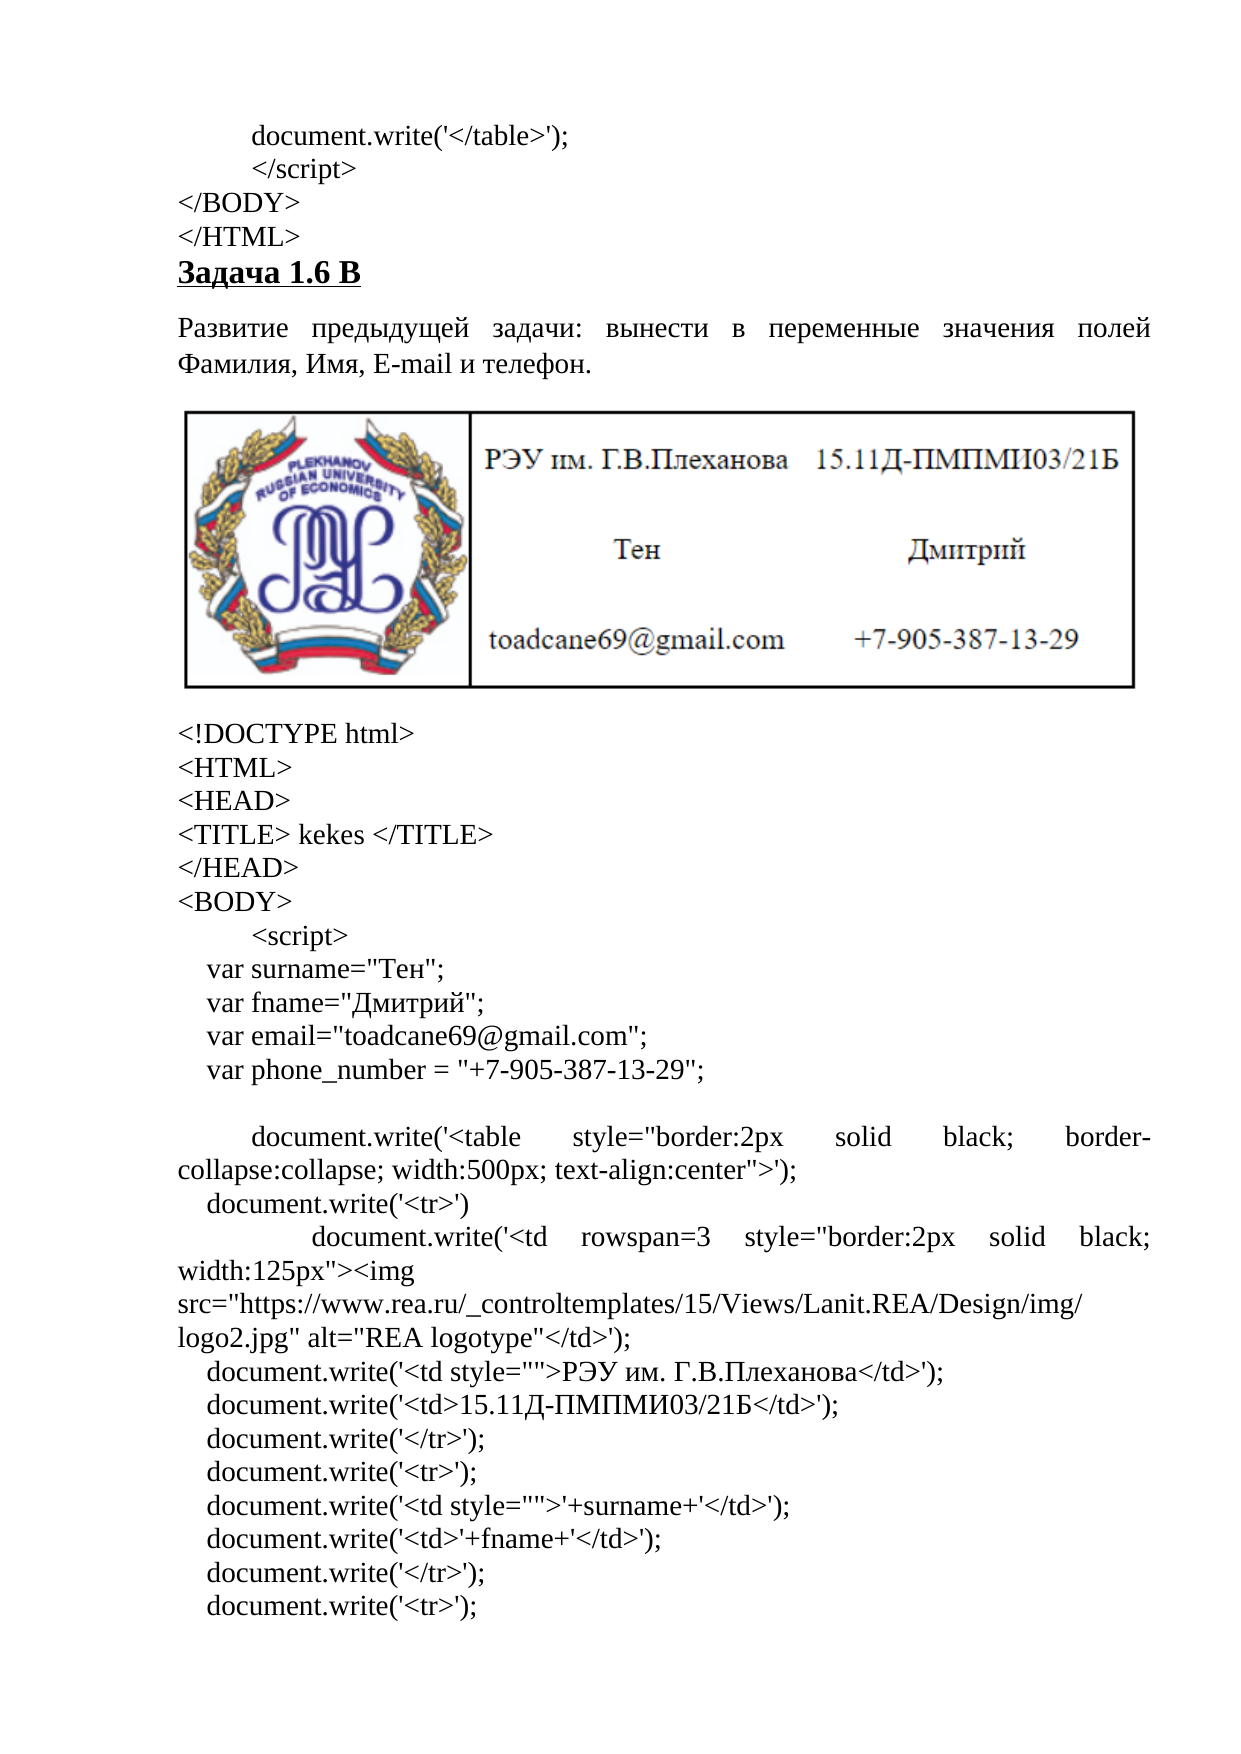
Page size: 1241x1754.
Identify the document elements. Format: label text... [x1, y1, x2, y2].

text document.write('</tr>'); [177, 1555, 1152, 1588]
text document.write('<tr>'); [177, 1454, 1152, 1488]
text var email="toadcane69@gmail.com"; [177, 1018, 1152, 1052]
text <HEAD> [177, 783, 1152, 817]
text Задача 1.6 В [177, 252, 1152, 291]
text <TITLE> kekes </TITLE> [177, 817, 1152, 851]
text document.write('<tr>'); [177, 1588, 1152, 1622]
text var fname="Дмитрий"; [177, 985, 1152, 1018]
text </BODY> [177, 185, 1152, 219]
text document.write('<td style="">РЭУ им. Г.В.Плеханова</td>'); [177, 1354, 1152, 1387]
text <!DOCTYPE html> [177, 716, 1152, 750]
picture [177, 399, 1152, 698]
text <script> [177, 918, 1152, 951]
text document.write('<table style="border:2px solid black; border-collapse:collapse; width:500px; text-align:center">'); [177, 1119, 1152, 1186]
text document.write('<tr>') [177, 1186, 1152, 1219]
text document.write('</table>'); [177, 118, 1152, 152]
text <HTML> [177, 750, 1152, 783]
text </script> [177, 152, 1152, 185]
text document.write('<td rowspan=3 style="border:2px solid black; width:125px"><img src="https://www.rea.ru/_controltemplates/15/Views/Lanit.REA/Design/img/logo2.jpg" alt="REA logotype"</td>'); [177, 1219, 1152, 1354]
text <BODY> [177, 884, 1152, 918]
text document.write('</tr>'); [177, 1421, 1152, 1454]
text var phone_number = "+7-905-387-13-29"; [177, 1052, 1152, 1085]
text </HEAD> [177, 851, 1152, 884]
text document.write('<td>15.11Д-ПМПМИ03/21Б</td>'); [177, 1387, 1152, 1421]
text var surname="Тен"; [177, 951, 1152, 985]
text </HTML> [177, 219, 1152, 252]
text document.write('<td style="">'+surname+'</td>'); [177, 1488, 1152, 1521]
text Развитие предыдущей задачи: вынести в переменные значения полей Фамилия, Имя, E-mail и телефон. [177, 310, 1152, 380]
text document.write('<td>'+fname+'</td>'); [177, 1521, 1152, 1555]
